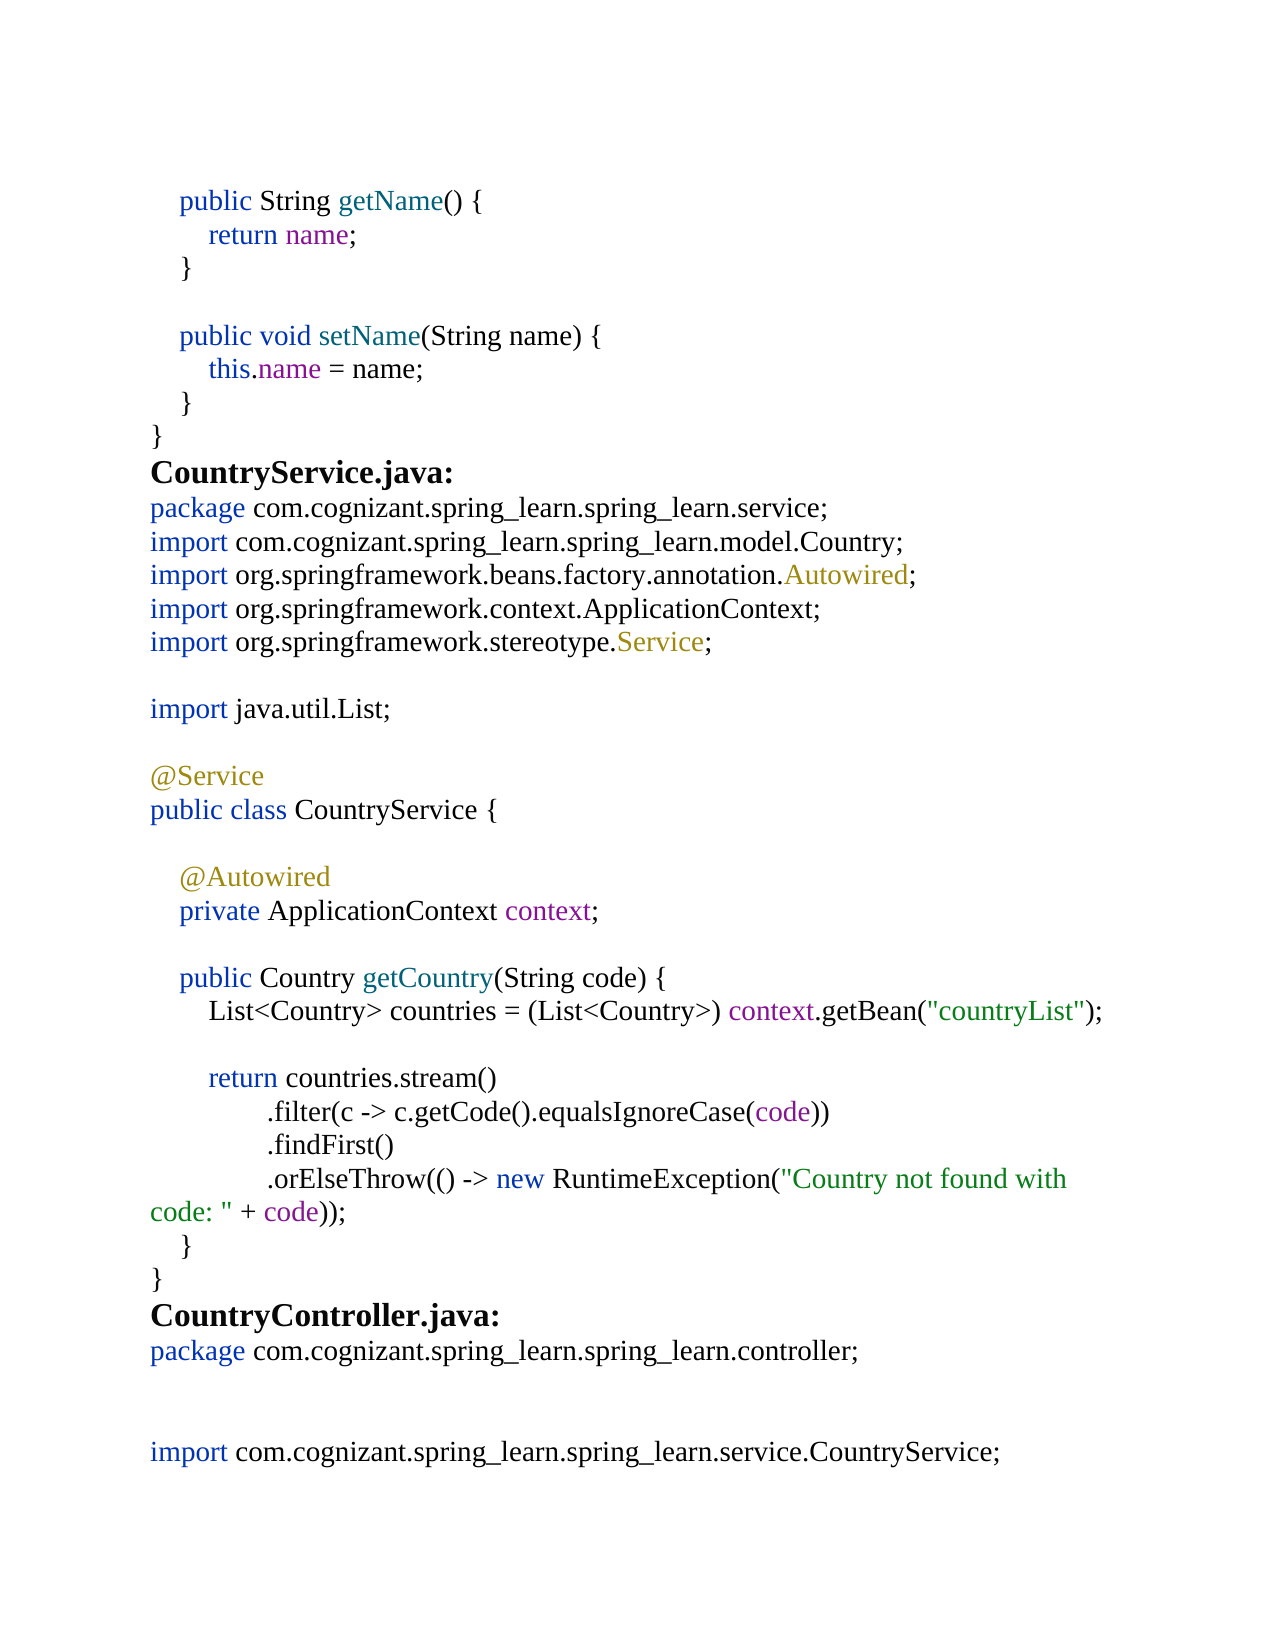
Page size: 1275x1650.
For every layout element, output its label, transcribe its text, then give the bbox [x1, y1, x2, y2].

text CountryController.java: [150, 1295, 1125, 1333]
text CountryService.java: [150, 452, 1125, 490]
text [150, 150, 1125, 452]
text package com.cognizant.spring_learn.spring_learn.service; import com.cognizant.spring_learn.spring_learn.model.Country; import org.springframework.beans.factory.annotation.Autowired; import org.springframework.context.ApplicationContext; import org.springframework.stereotype.Service; import java.util.List; @Service public class CountryService { @Autowired private ApplicationContext context; public Country getCountry(String code) { List<Country> countries = (List<Country>) context.getBean("countryList"); return countries.stream() .filter(c -> c.getCode().equalsIgnoreCase(code)) .findFirst() .orElseThrow(() -> new RuntimeException("Country not found with code: " + code)); } } [150, 490, 1125, 1295]
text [150, 1333, 1125, 1468]
